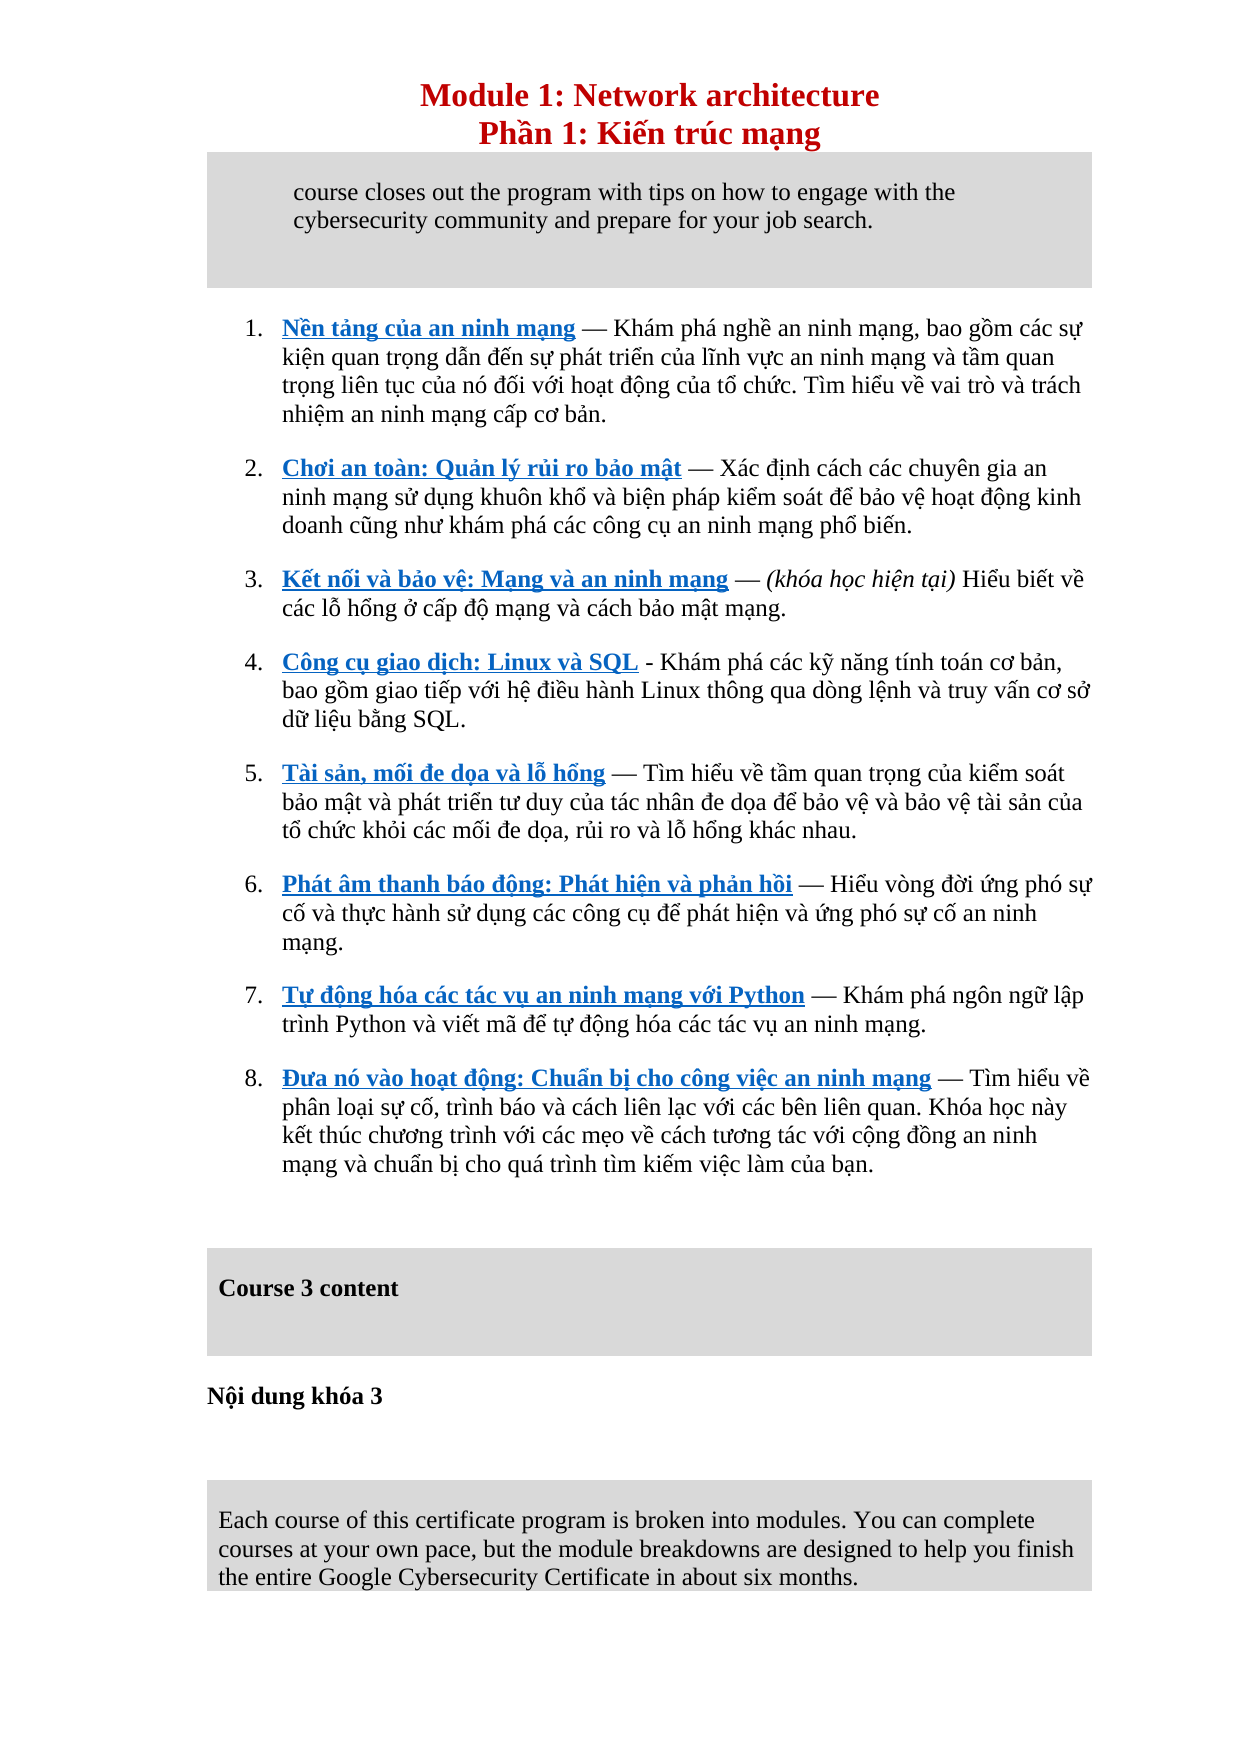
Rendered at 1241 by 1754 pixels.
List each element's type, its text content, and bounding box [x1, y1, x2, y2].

text Nội dung khóa 3 [207, 1381, 1092, 1409]
list Phát âm thanh báo động: Phát hiện và phản hồi — Hiểu vòng đời ứng phó sự cố và thực hành sử dụng các công cụ để phát hiện và ứng phó sự cố an ninh mạng. [244, 869, 1092, 955]
list Tự động hóa các tác vụ an ninh mạng với Python — Khám phá ngôn ngữ lập trình Python và viết mã để tự động hóa các tác vụ an ninh mạng. [244, 980, 1092, 1038]
table_header Course 3 content [207, 1248, 1092, 1356]
list Kết nối và bảo vệ: Mạng và an ninh mạng — (khóa học hiện tại) Hiểu biết về các lỗ hổng ở cấp độ mạng và cách bảo mật mạng. [244, 564, 1092, 622]
list Công cụ giao dịch: Linux và SQL - Khám phá các kỹ năng tính toán cơ bản, bao gồm giao tiếp với hệ điều hành Linux thông qua dòng lệnh và truy vấn cơ sở dữ liệu bằng SQL. [244, 647, 1092, 733]
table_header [207, 1480, 1092, 1591]
list Tài sản, mối đe dọa và lỗ hổng — Tìm hiểu về tầm quan trọng của kiểm soát bảo mật và phát triển tư duy của tác nhân đe dọa để bảo vệ và bảo vệ tài sản của tổ chức khỏi các mối đe dọa, rủi ro và lỗ hổng khác nhau. [244, 758, 1092, 844]
list Nền tảng của an ninh mạng — Khám phá nghề an ninh mạng, bao gồm các sự kiện quan trọng dẫn đến sự phát triển của lĩnh vực an ninh mạng và tầm quan trọng liên tục của nó đối với hoạt động của tổ chức. Tìm hiểu về vai trò và trách nhiệm an ninh mạng cấp cơ bản. [244, 313, 1092, 428]
list Đưa nó vào hoạt động: Chuẩn bị cho công việc an ninh mạng — Tìm hiểu về phân loại sự cố, trình báo và cách liên lạc với các bên liên quan. Khóa học này kết thúc chương trình với các mẹo về cách tương tác với cộng đồng an ninh mạng và chuẩn bị cho quá trình tìm kiếm việc làm của bạn. [244, 1063, 1092, 1178]
list Chơi an toàn: Quản lý rủi ro bảo mật — Xác định cách các chuyên gia an ninh mạng sử dụng khuôn khổ và biện pháp kiểm soát để bảo vệ hoạt động kinh doanh cũng như khám phá các công cụ an ninh mạng phổ biến. [244, 453, 1092, 539]
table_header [207, 152, 1092, 288]
